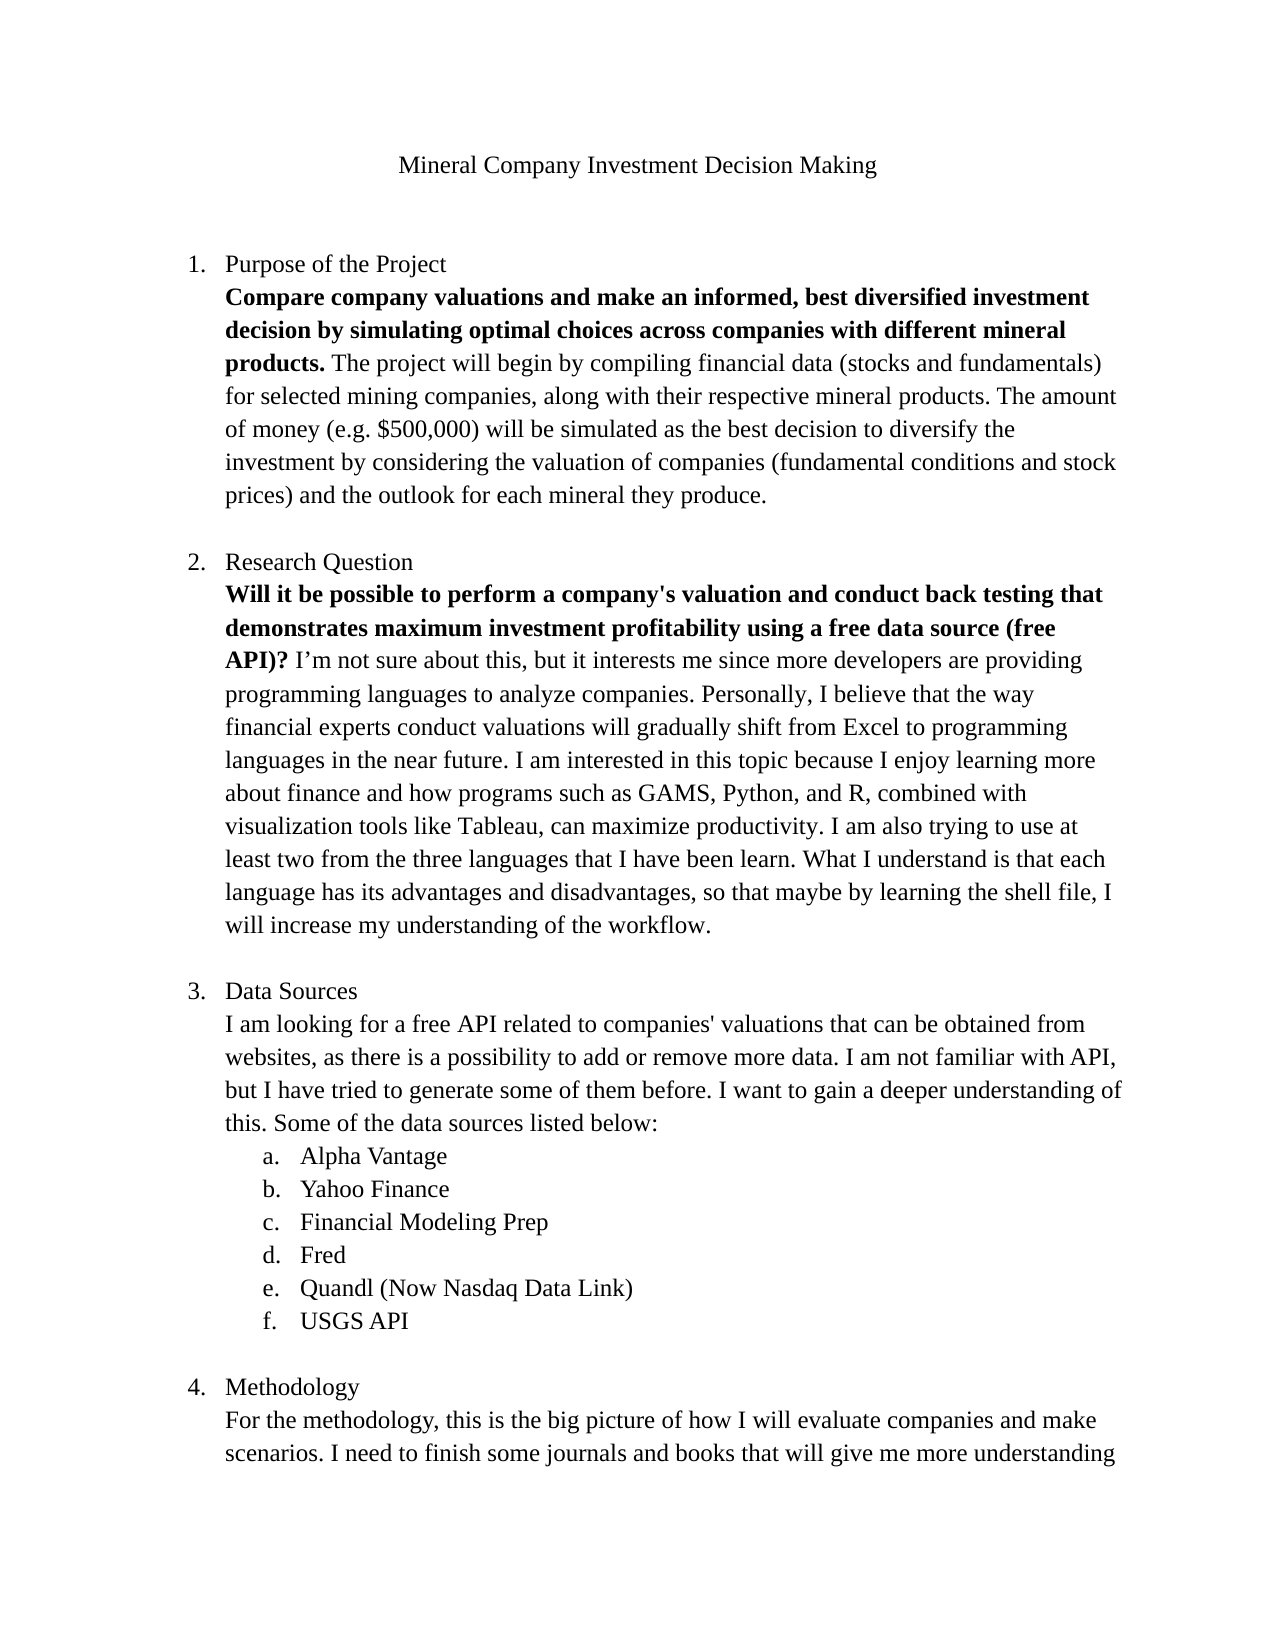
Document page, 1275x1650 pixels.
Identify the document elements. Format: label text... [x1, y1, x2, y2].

list Research Question [187, 547, 1125, 575]
list Yahoo Finance [262, 1174, 1125, 1203]
list Compare company valuations and make an informed, best diversified investment decision by simulating optimal choices across companies with different mineral products. The project will begin by compiling financial data (stocks and fundamentals) for selected mining companies, along with their respective mineral products. The amount of money (e.g. $500,000) will be simulated as the best decision to diversify the investment by considering the valuation of companies (fundamental conditions and stock prices) and the outlook for each mineral they produce. [225, 282, 1125, 509]
list I am looking for a free API related to companies' valuations that can be obtained from websites, as there is a possibility to add or remove more data. I am not familiar with API, but I have tried to generate some of them before. I want to gain a deeper understanding of this. Some of the data sources listed below: [225, 1009, 1125, 1137]
list Data Sources [187, 976, 1125, 1004]
list Fred [262, 1240, 1125, 1269]
list Methodology [187, 1372, 1125, 1401]
list Purpose of the Project [187, 249, 1125, 278]
list Quandl (Now Nasdaq Data Link) [262, 1273, 1125, 1302]
text Mineral Company Investment Decision Making [150, 150, 1125, 179]
list Financial Modeling Prep [262, 1207, 1125, 1236]
list Will it be possible to perform a company's valuation and conduct back testing that demonstrates maximum investment profitability using a free data source (free API)? I’m not sure about this, but it interests me since more developers are providing programming languages to analyze companies. Personally, I believe that the way financial experts conduct valuations will gradually shift from Excel to programming languages in the near future. I am interested in this topic because I enjoy learning more about finance and how programs such as GAMS, Python, and R, combined with visualization tools like Tableau, can maximize productivity. I am also trying to use at least two from the three languages that I have been learn. What I understand is that each language has its advantages and disadvantages, so that maybe by learning the shell file, I will increase my understanding of the workflow. [225, 579, 1125, 938]
list USGS API [262, 1306, 1125, 1335]
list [225, 1405, 1125, 1467]
list Alpha Vantage [262, 1141, 1125, 1170]
